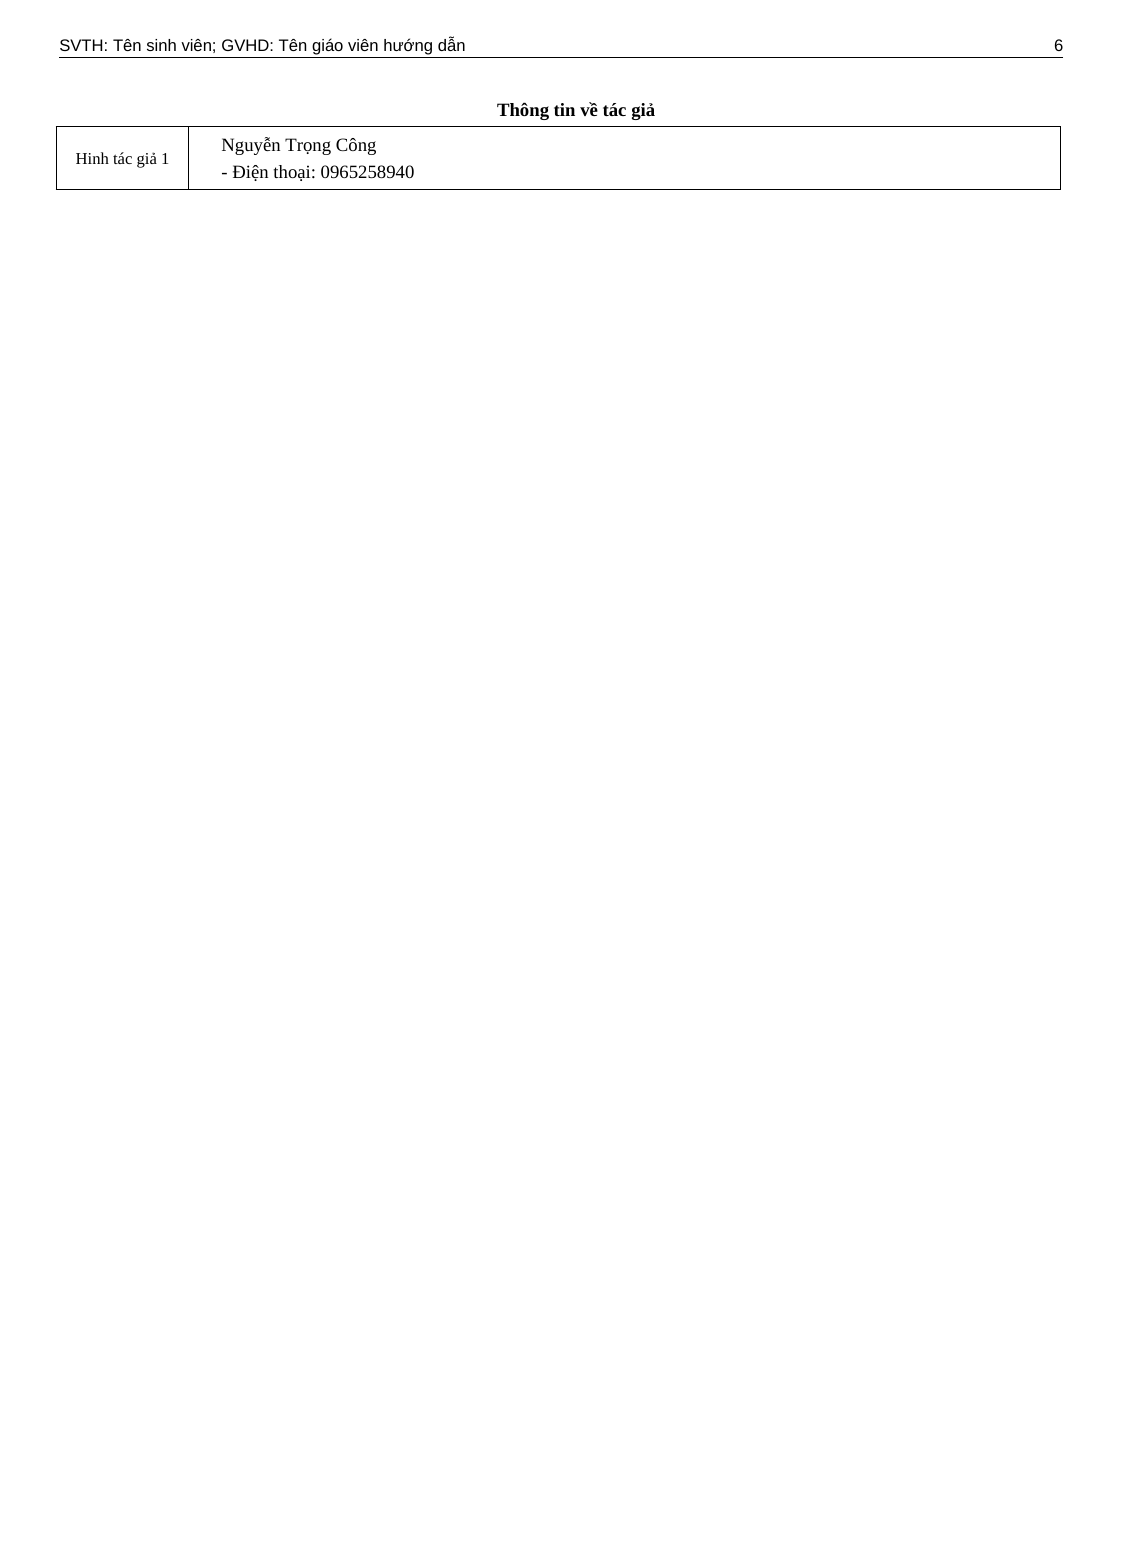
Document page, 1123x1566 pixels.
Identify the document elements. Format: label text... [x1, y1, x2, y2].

text Thông tin về tác giả [59, 98, 1063, 120]
table_header Nguyễn Trọng Công - Điện thoại: 0965258940 [189, 127, 1060, 189]
table_header Hinh tác giả 1 [57, 127, 188, 189]
